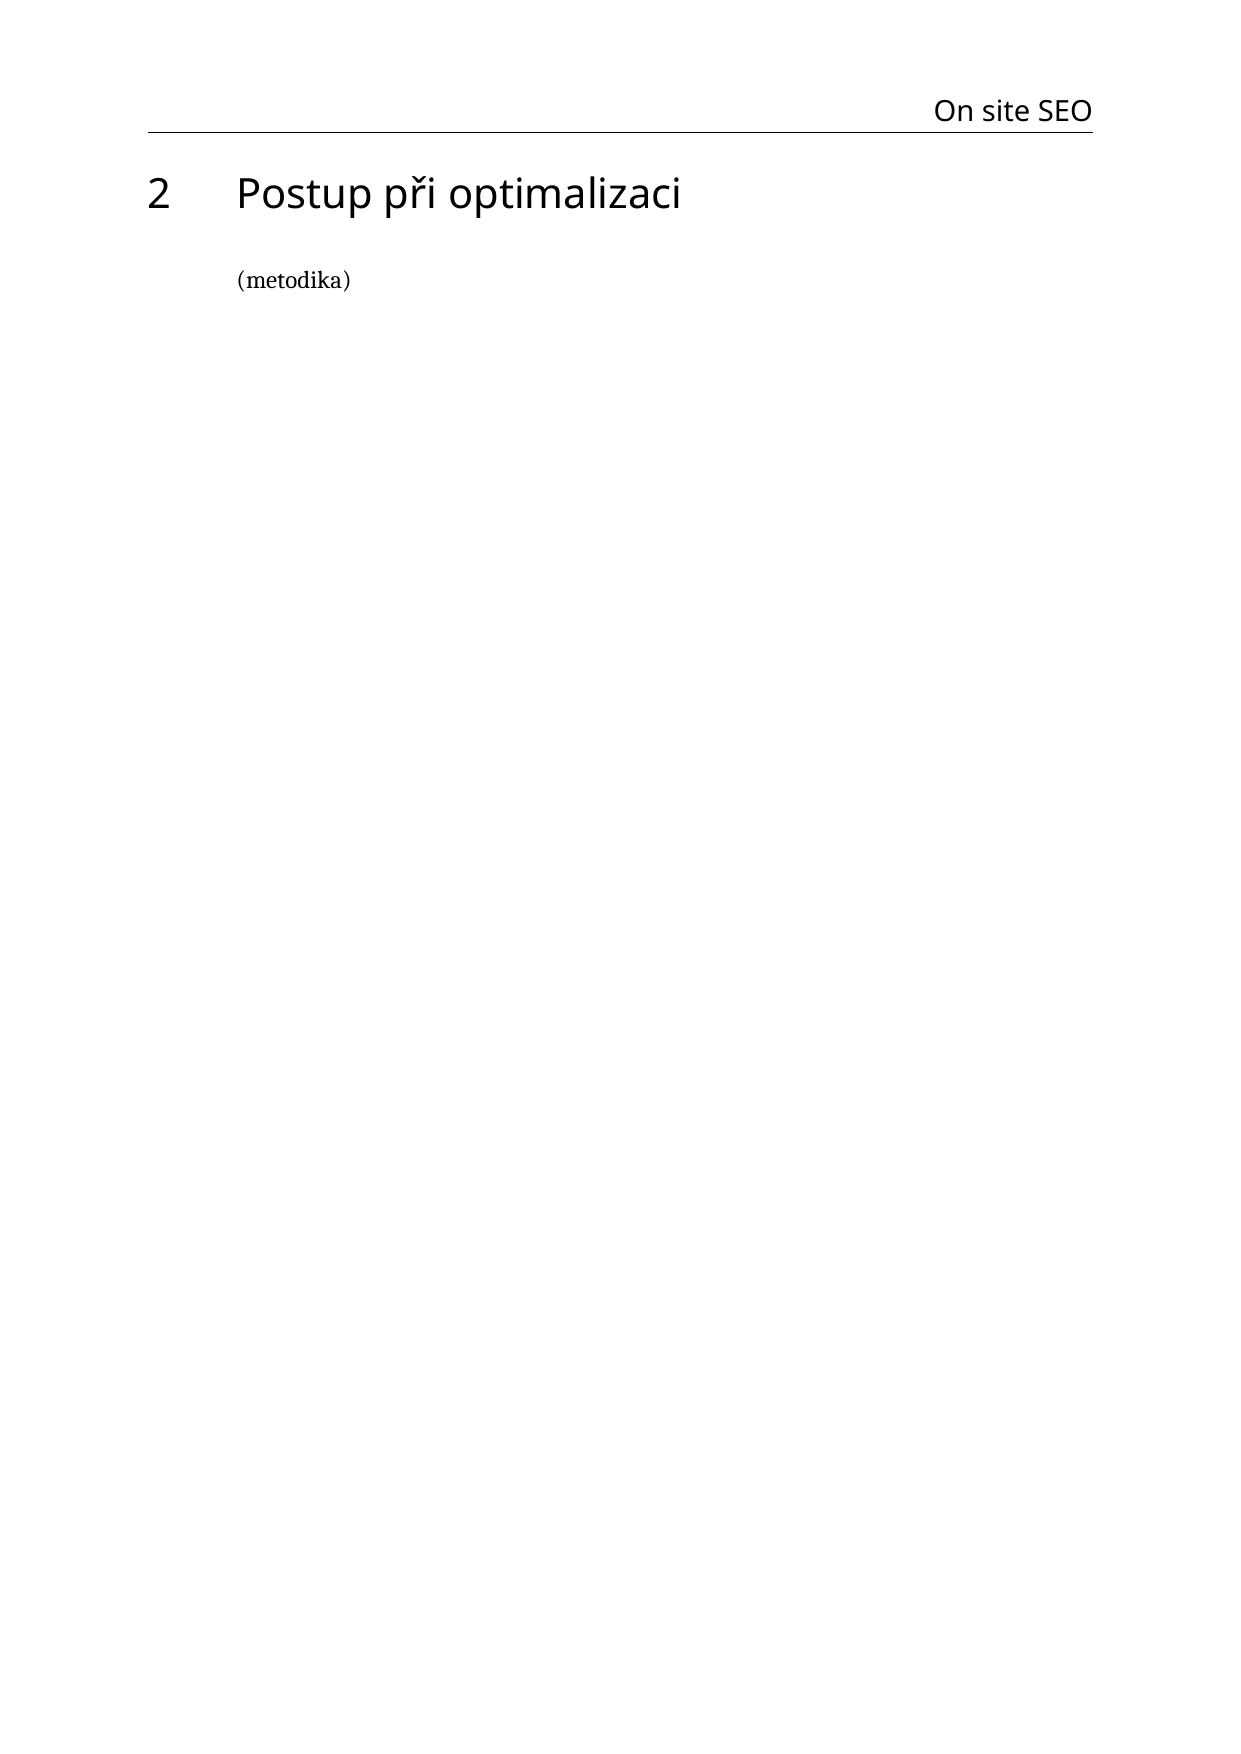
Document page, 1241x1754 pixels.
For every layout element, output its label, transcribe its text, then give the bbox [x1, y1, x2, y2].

text (metodika) [148, 266, 1093, 295]
subtitle Postup při optimalizaci [148, 164, 1093, 221]
